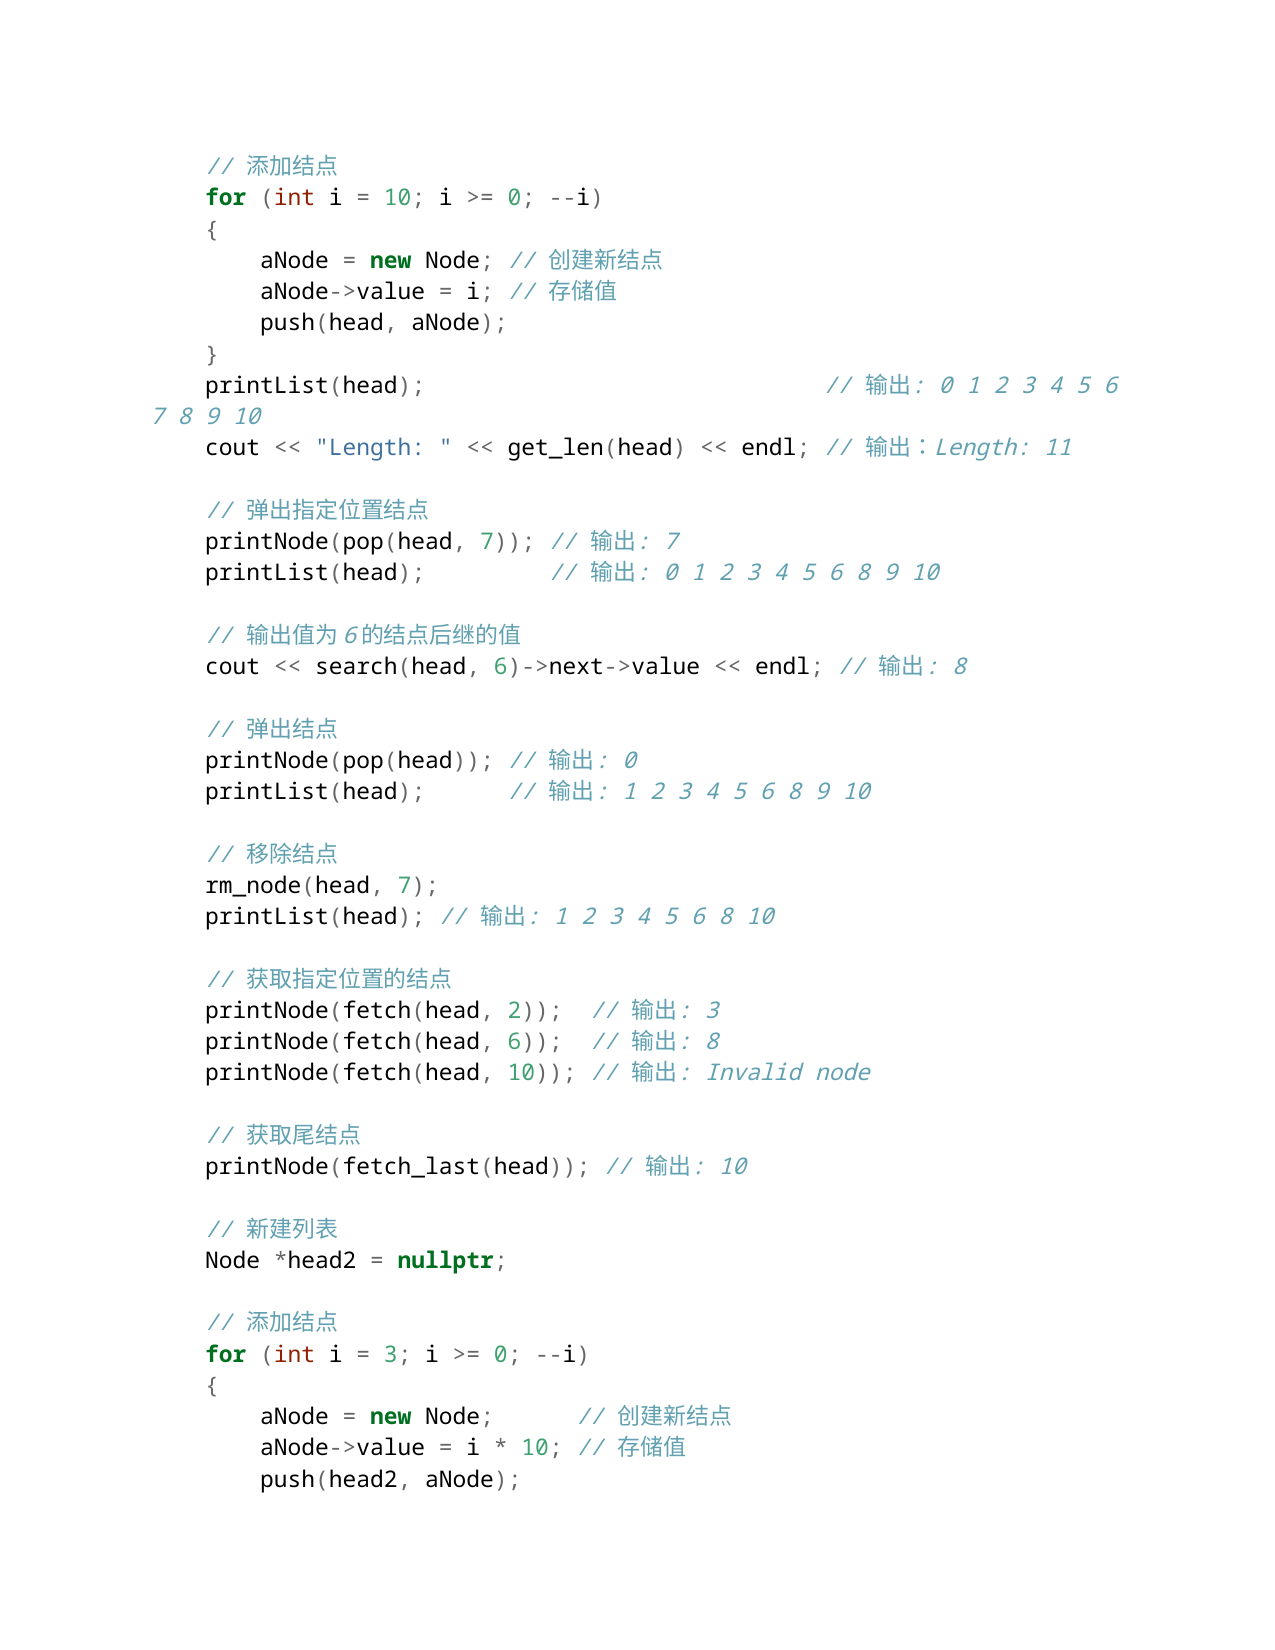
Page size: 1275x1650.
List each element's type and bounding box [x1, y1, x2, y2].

text [150, 150, 1125, 1494]
